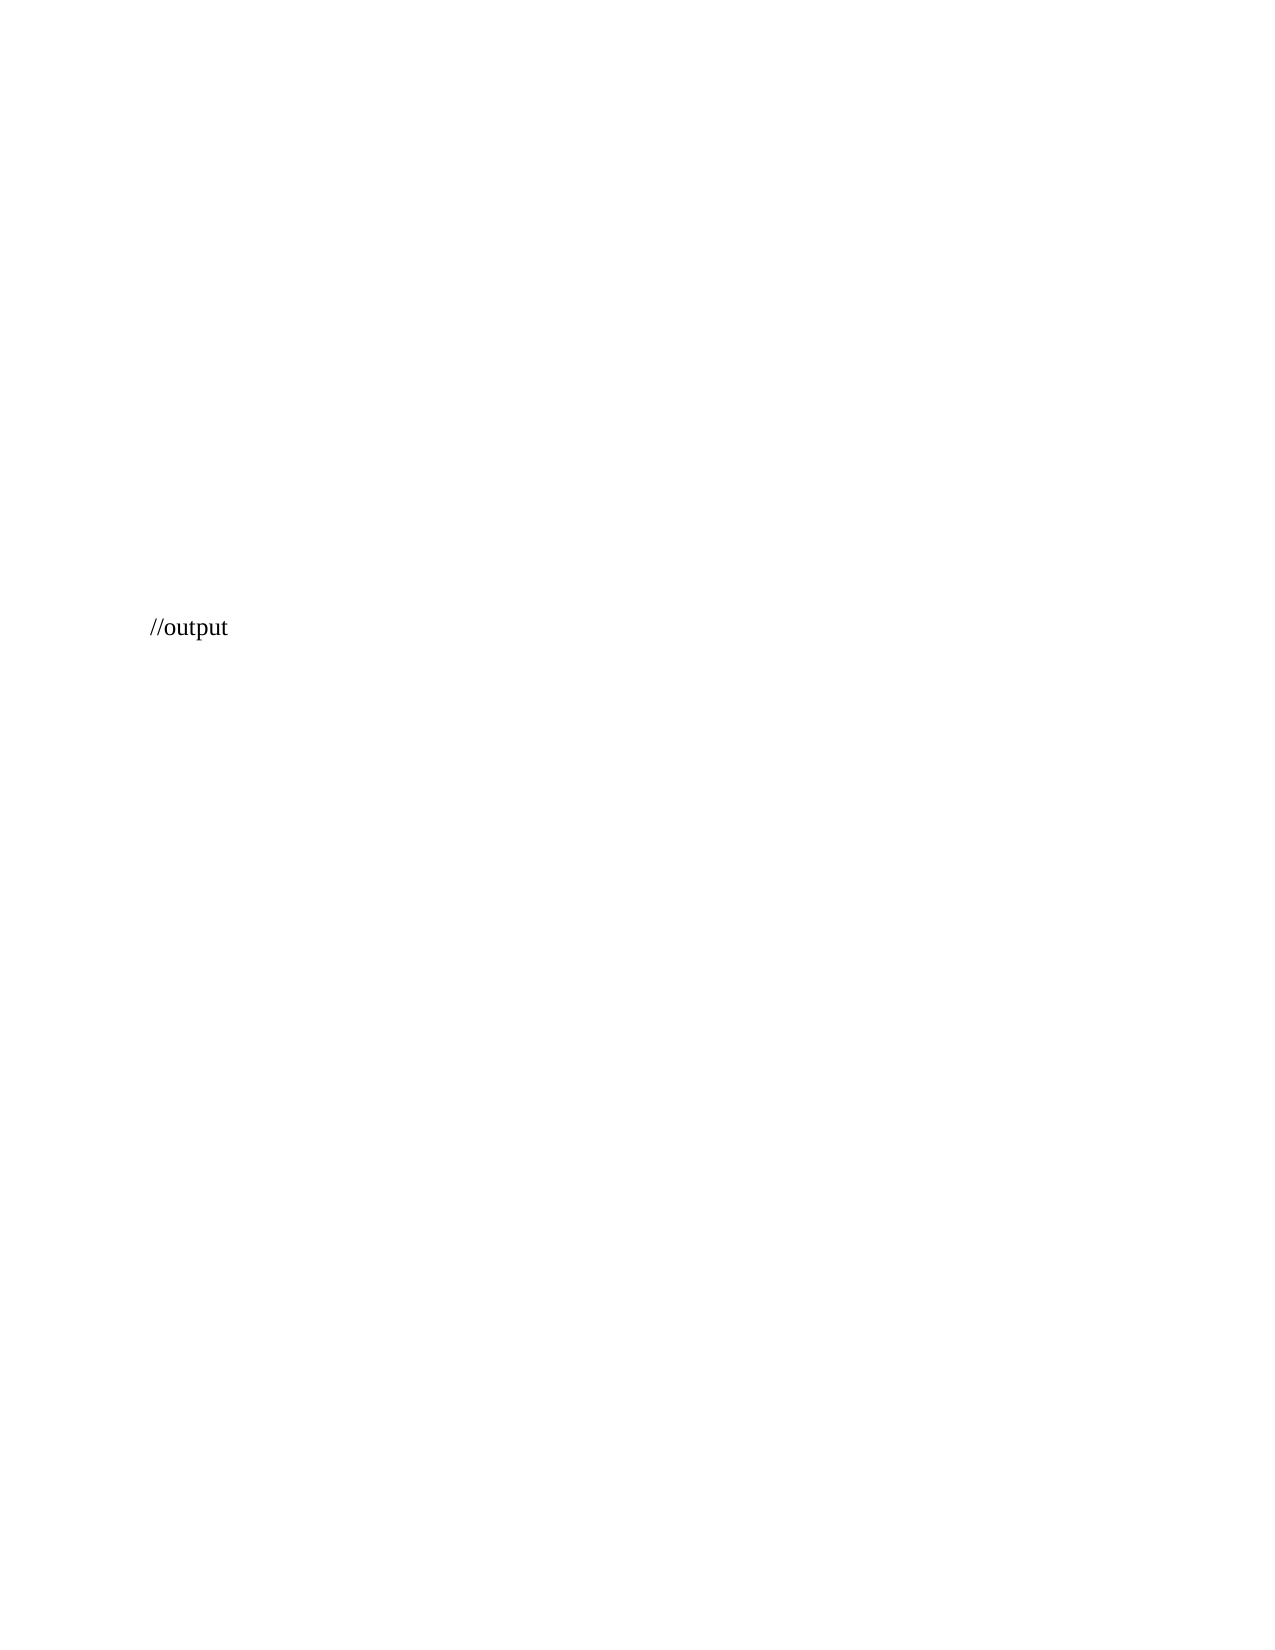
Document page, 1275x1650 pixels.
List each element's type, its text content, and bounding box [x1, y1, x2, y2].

text //output [150, 612, 1125, 641]
